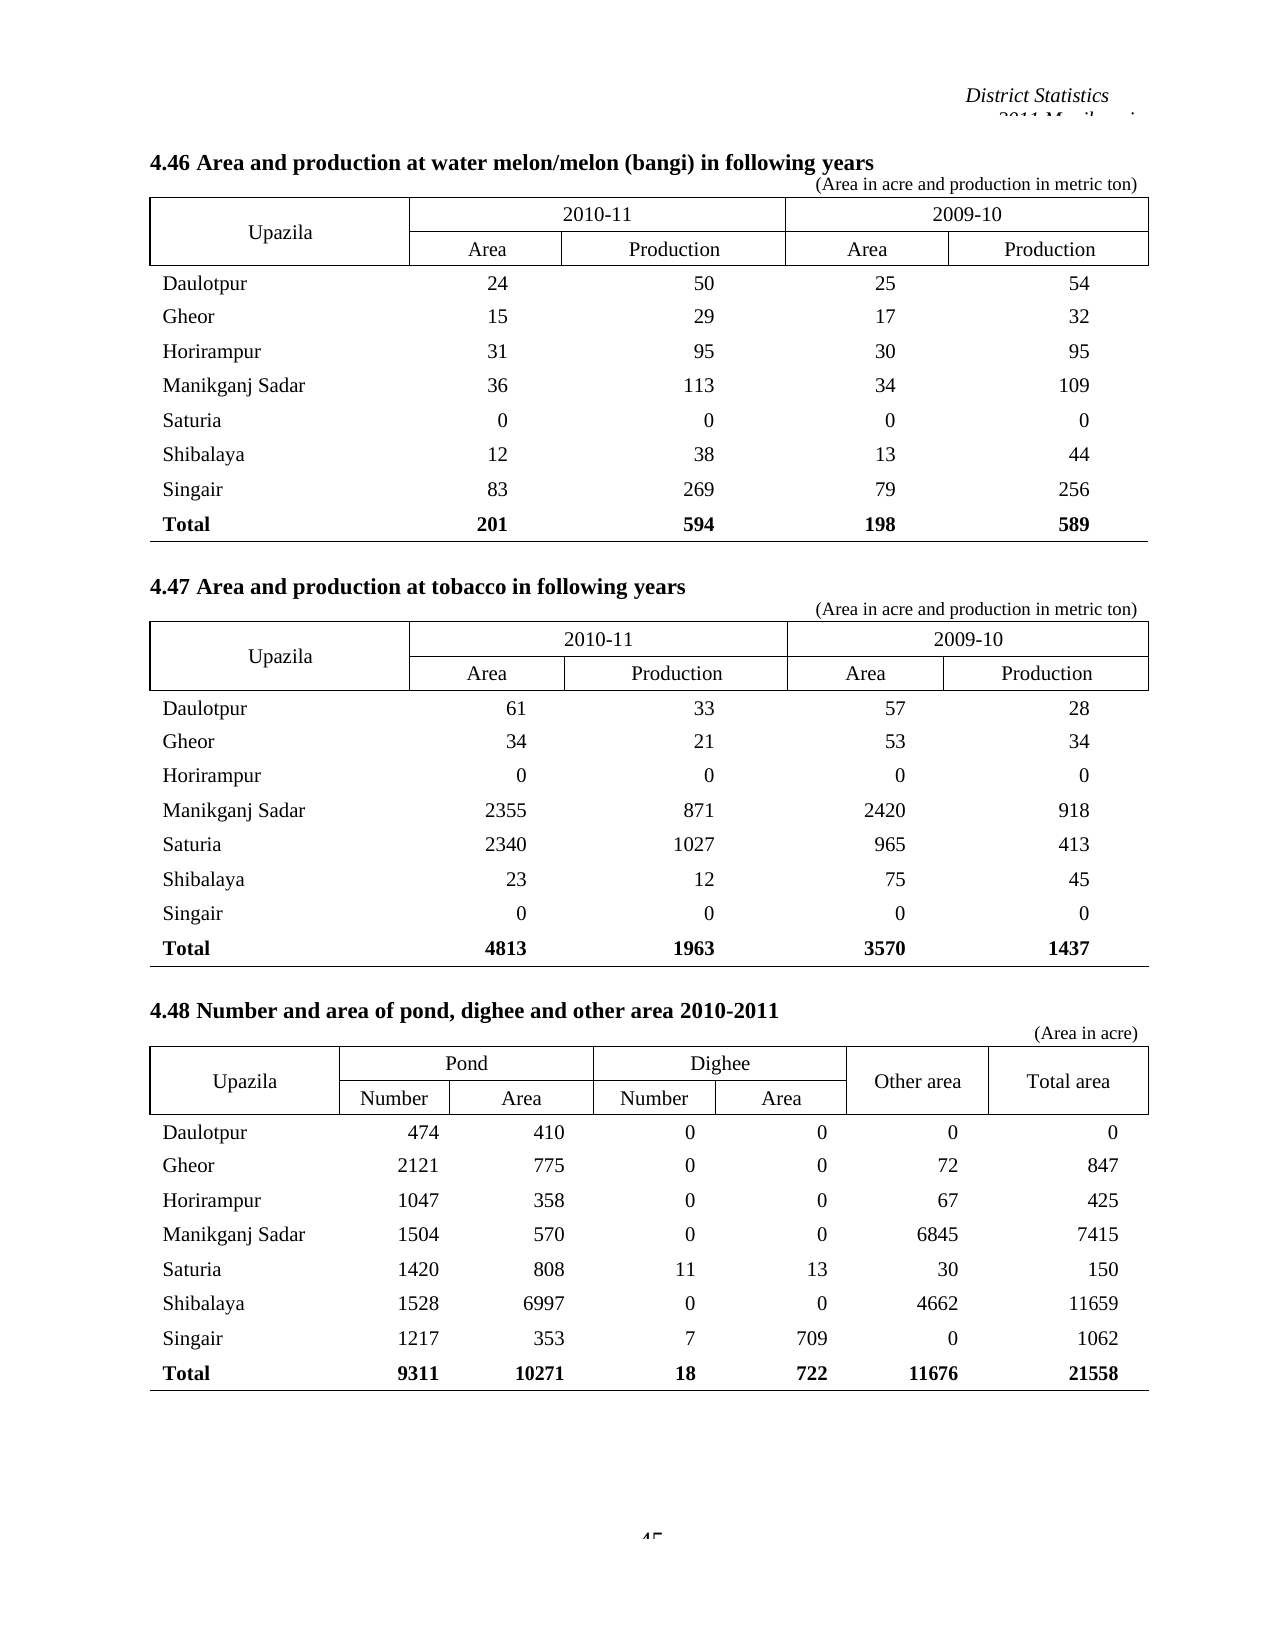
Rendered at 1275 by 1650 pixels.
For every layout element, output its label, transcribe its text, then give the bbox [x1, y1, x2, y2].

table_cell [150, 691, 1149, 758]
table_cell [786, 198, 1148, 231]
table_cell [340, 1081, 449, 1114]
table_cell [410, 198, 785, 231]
list Area and production at water melon/melon (bangi) in following years [150, 148, 1167, 175]
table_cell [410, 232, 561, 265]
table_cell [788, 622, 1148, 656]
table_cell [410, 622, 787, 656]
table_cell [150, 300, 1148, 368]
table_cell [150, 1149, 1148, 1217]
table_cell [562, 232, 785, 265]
list Area and production at tobacco in following years [150, 573, 1167, 599]
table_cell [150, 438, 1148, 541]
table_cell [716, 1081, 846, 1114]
list Number and area of pond, dighee and other area 2010-2011 [150, 997, 1167, 1024]
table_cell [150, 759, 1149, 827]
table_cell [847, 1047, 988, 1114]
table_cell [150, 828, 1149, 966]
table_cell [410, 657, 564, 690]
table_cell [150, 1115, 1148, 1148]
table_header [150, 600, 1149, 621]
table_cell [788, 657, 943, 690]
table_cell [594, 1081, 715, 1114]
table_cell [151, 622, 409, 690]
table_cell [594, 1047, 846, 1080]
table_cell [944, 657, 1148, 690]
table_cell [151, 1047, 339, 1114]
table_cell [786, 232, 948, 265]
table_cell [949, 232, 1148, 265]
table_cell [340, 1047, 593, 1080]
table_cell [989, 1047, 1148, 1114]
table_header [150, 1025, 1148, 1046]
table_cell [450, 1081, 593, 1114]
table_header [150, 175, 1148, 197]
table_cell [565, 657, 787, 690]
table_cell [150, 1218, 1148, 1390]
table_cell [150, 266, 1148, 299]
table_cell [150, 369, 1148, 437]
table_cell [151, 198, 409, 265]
